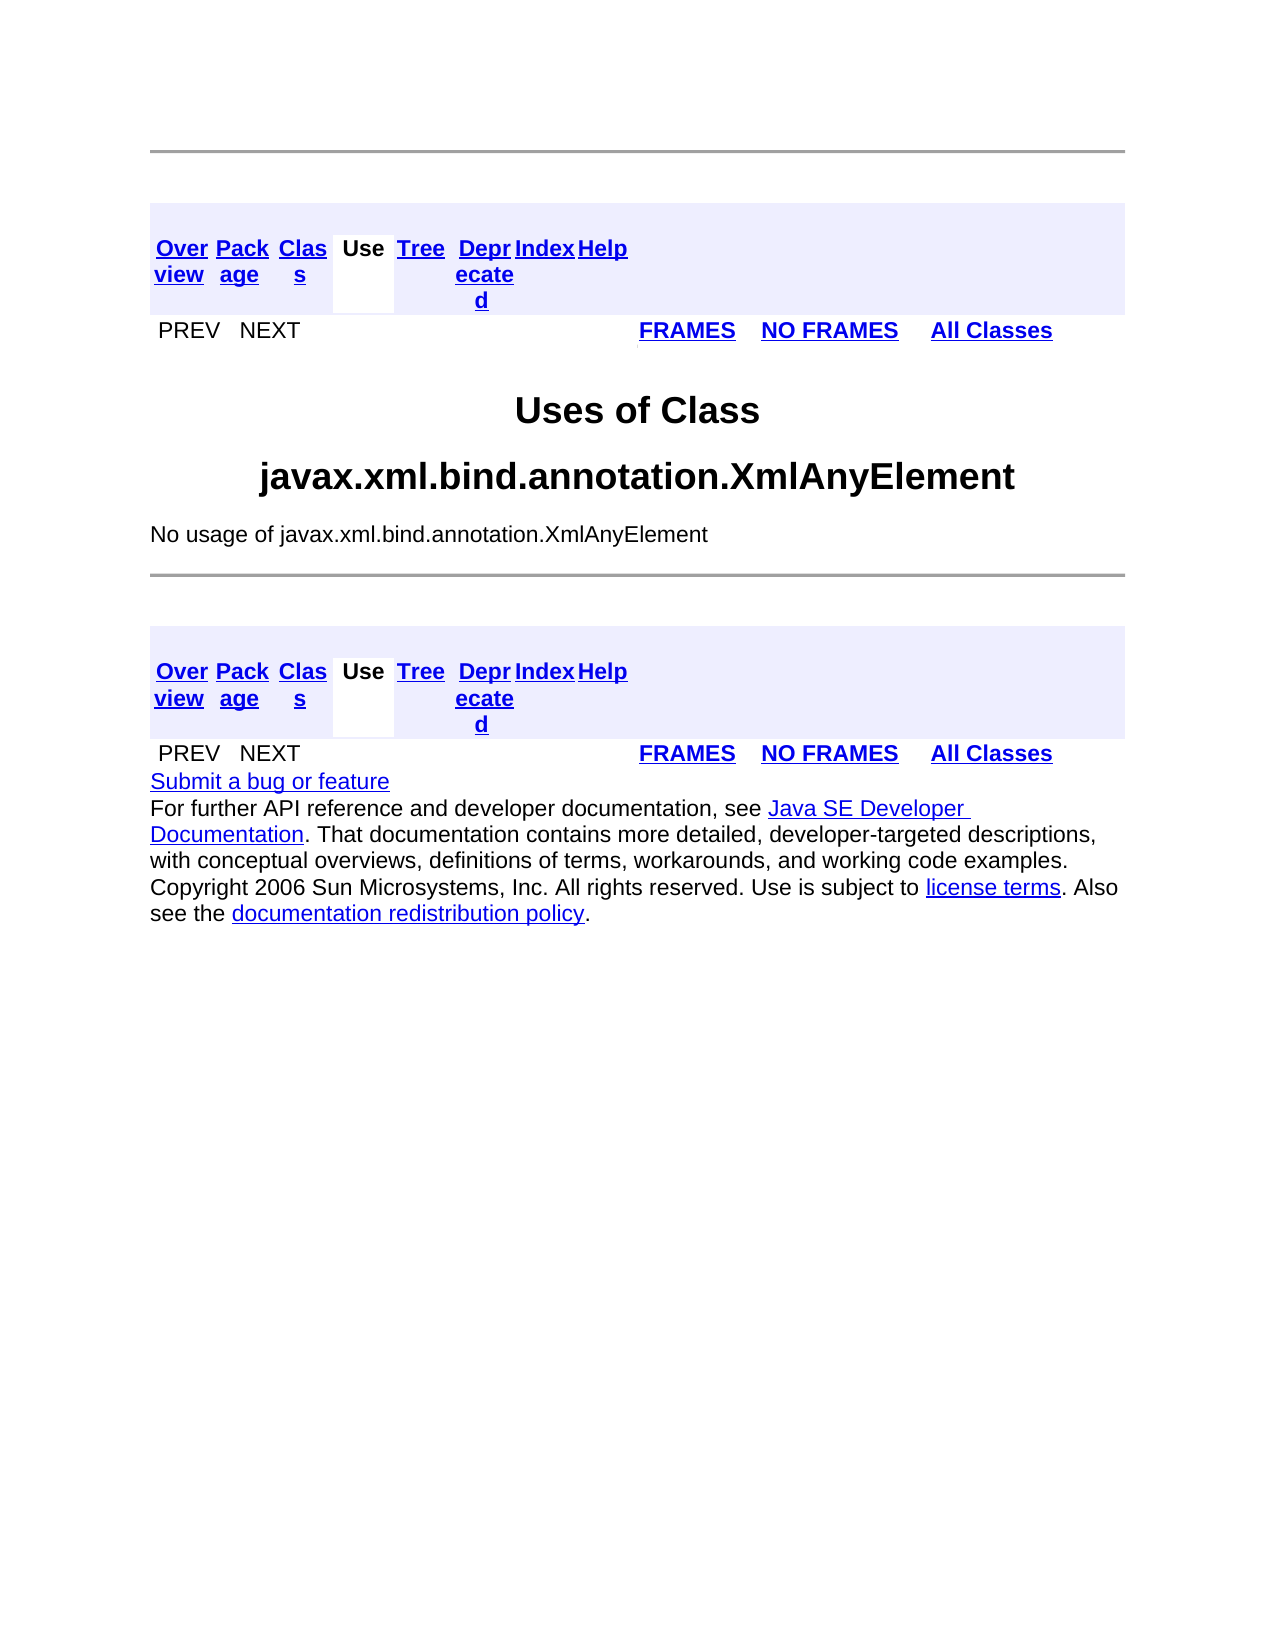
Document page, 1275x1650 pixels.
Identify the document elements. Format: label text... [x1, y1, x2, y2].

table_cell PREV NEXT [150, 315, 637, 345]
table_cell PREV NEXT [150, 739, 637, 768]
table_cell FRAMES NO FRAMES All Classes [638, 315, 1125, 345]
table_header [150, 203, 1125, 315]
text Copyright 2006 Sun Microsystems, Inc. All rights reserved. Use is subject to license terms. Also see the documentation redistribution policy. [150, 874, 1125, 926]
text For further API reference and developer documentation, see Java SE Developer Documentation. That documentation contains more detailed, developer-targeted descriptions, with conceptual overviews, definitions of terms, workarounds, and working code examples. [150, 795, 1125, 874]
table_cell FRAMES NO FRAMES All Classes [638, 739, 1125, 768]
table_header [150, 626, 1125, 739]
text javax.xml.bind.annotation.XmlAnyElement [150, 454, 1125, 497]
text No usage of javax.xml.bind.annotation.XmlAnyElement [150, 521, 1125, 547]
text Submit a bug or feature [150, 768, 1125, 795]
text Uses of Class [150, 388, 1125, 431]
